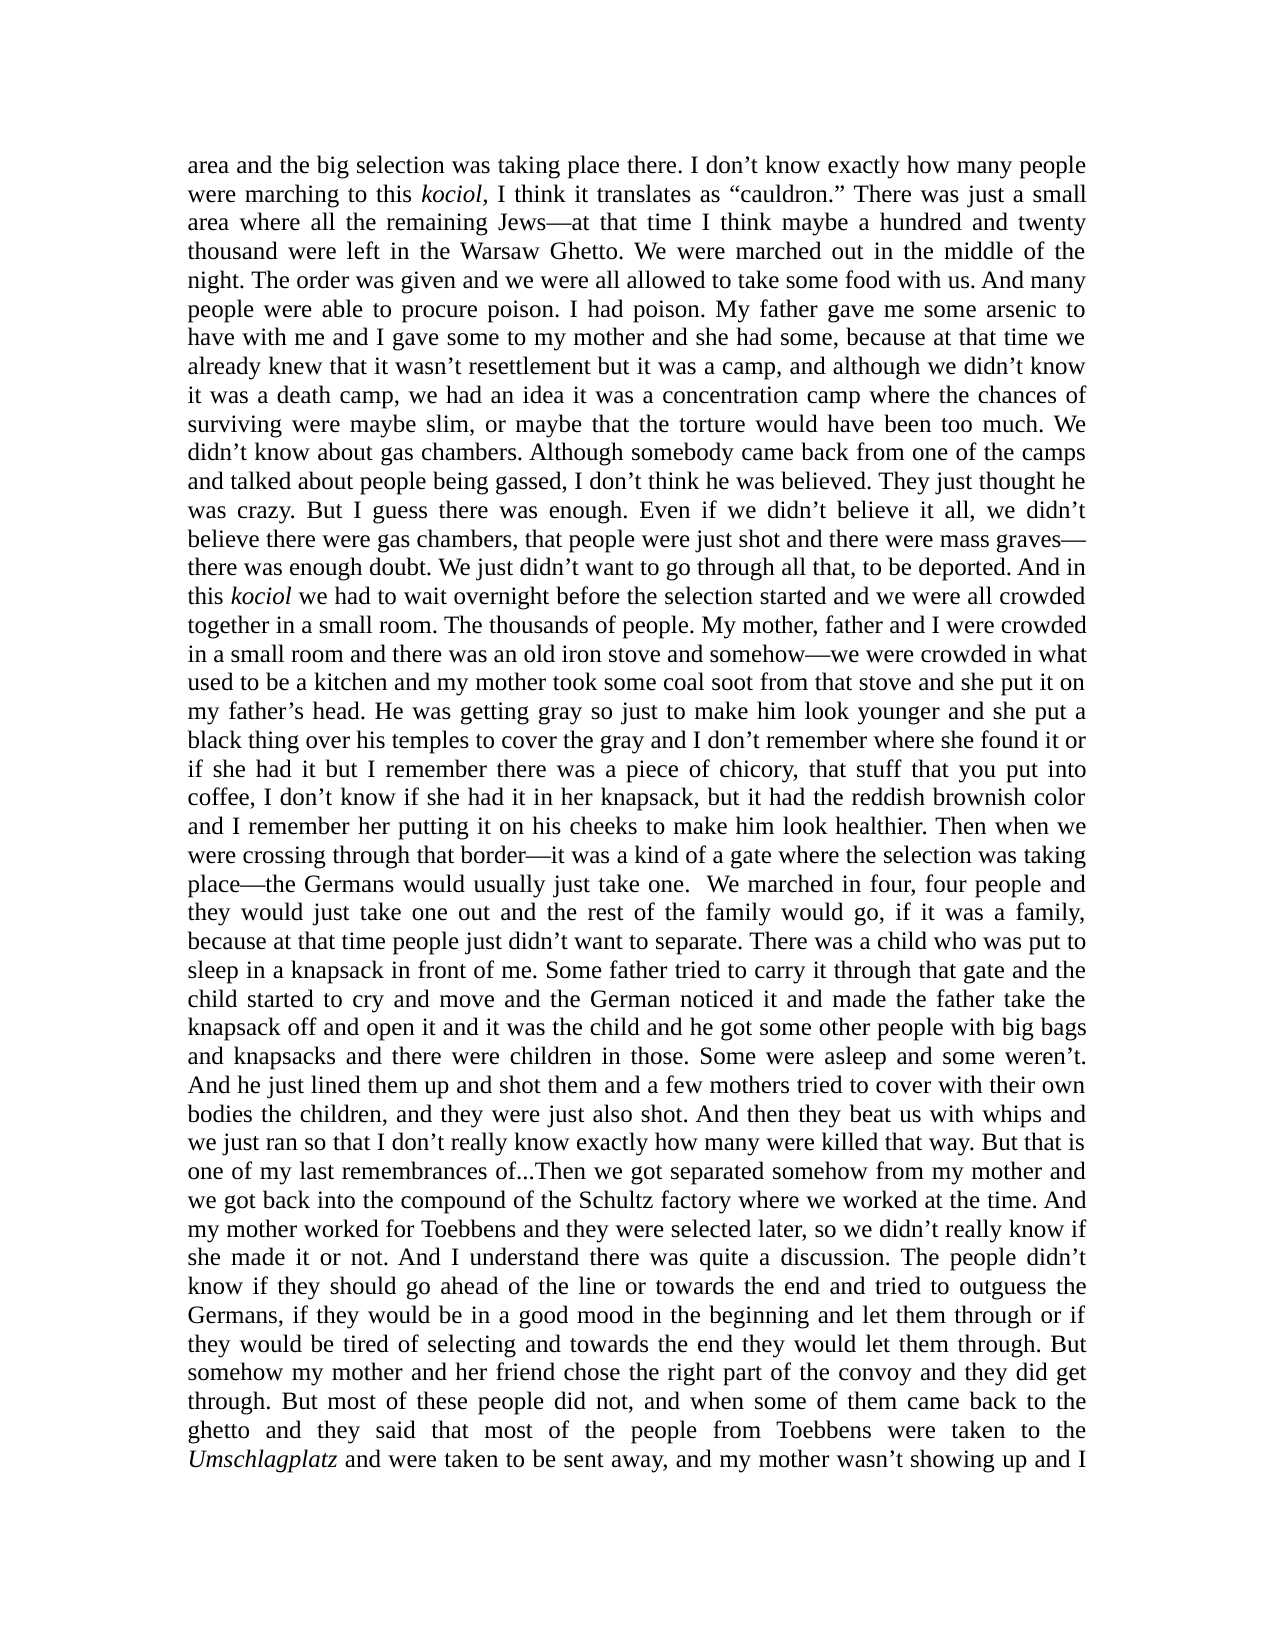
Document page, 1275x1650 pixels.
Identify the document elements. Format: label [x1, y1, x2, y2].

text [187, 150, 1087, 1472]
